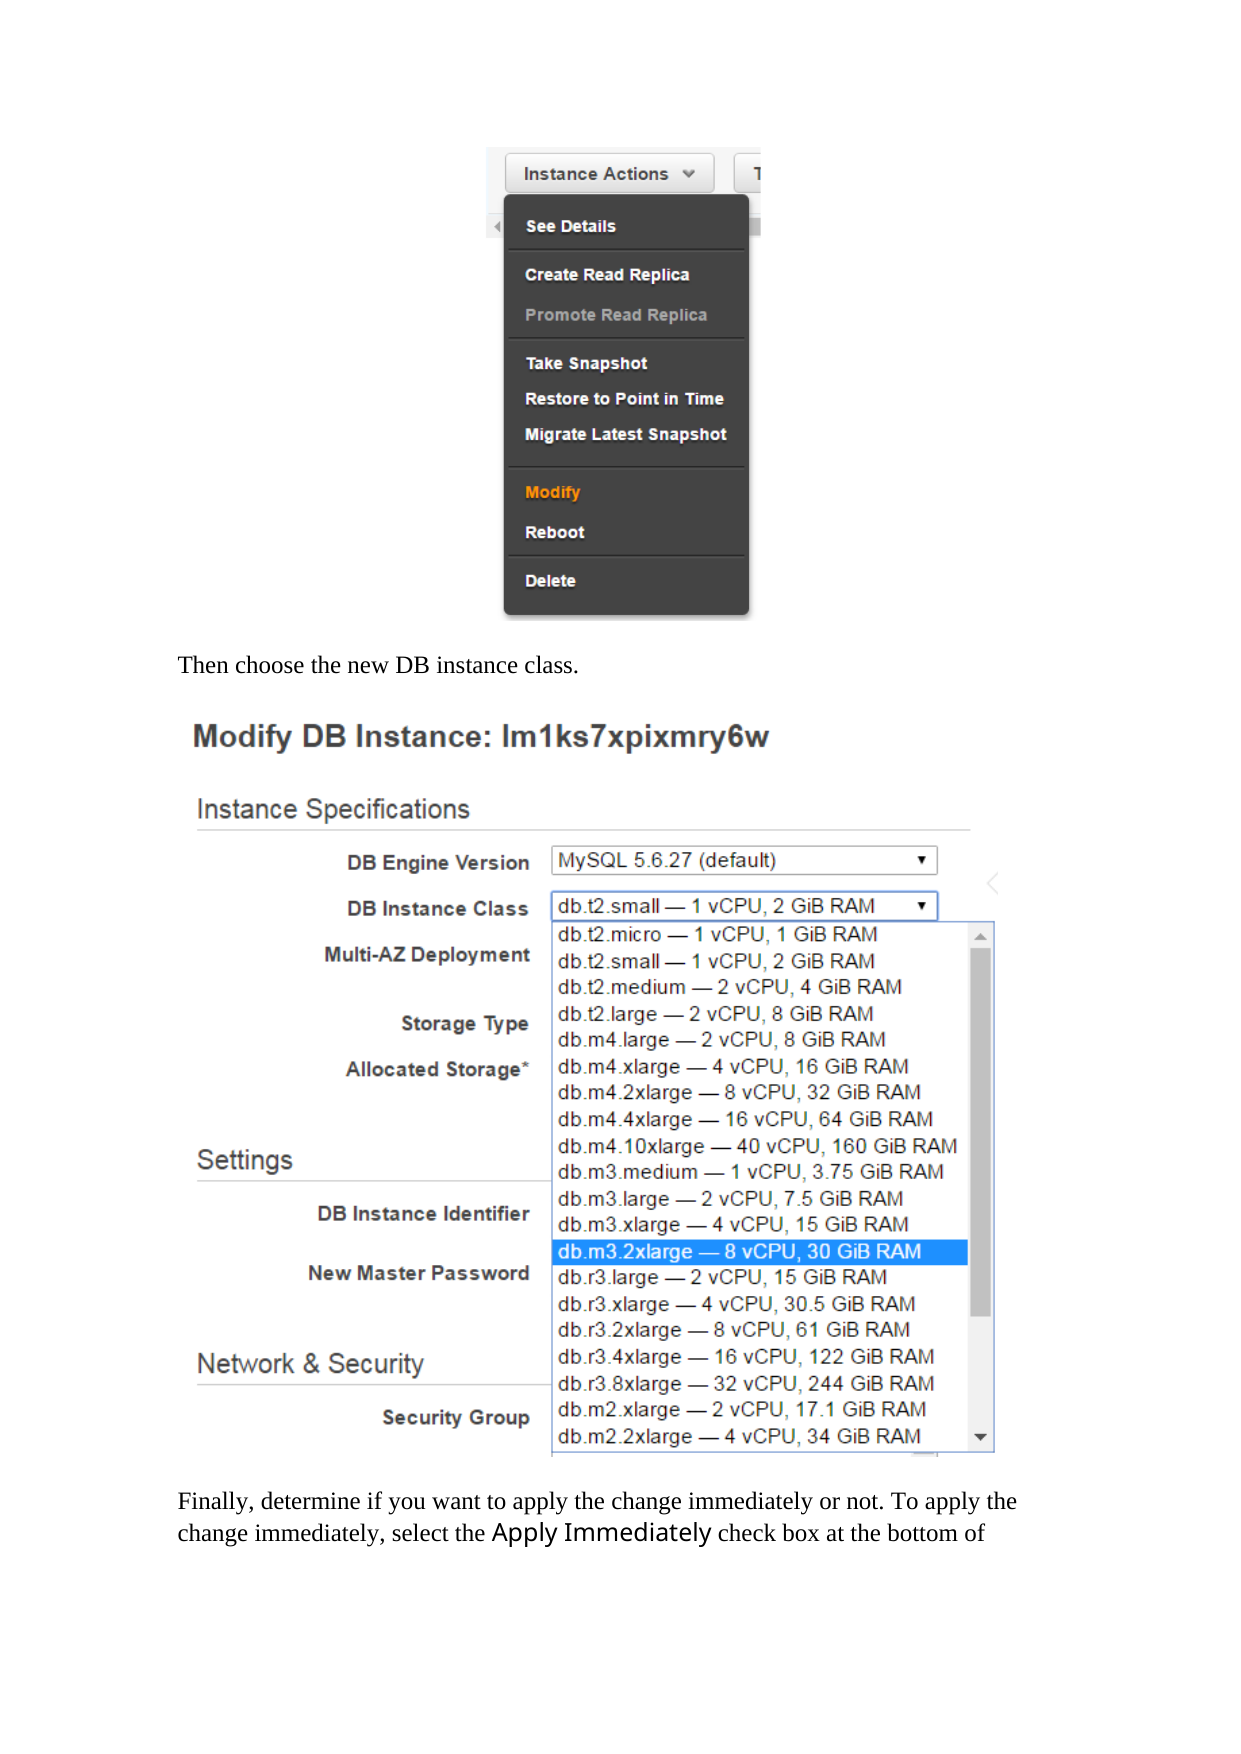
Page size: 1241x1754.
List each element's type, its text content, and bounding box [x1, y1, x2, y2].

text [177, 1486, 1063, 1549]
picture [177, 708, 998, 1457]
picture [479, 147, 761, 621]
text Then choose the new DB instance class. [177, 650, 1063, 679]
